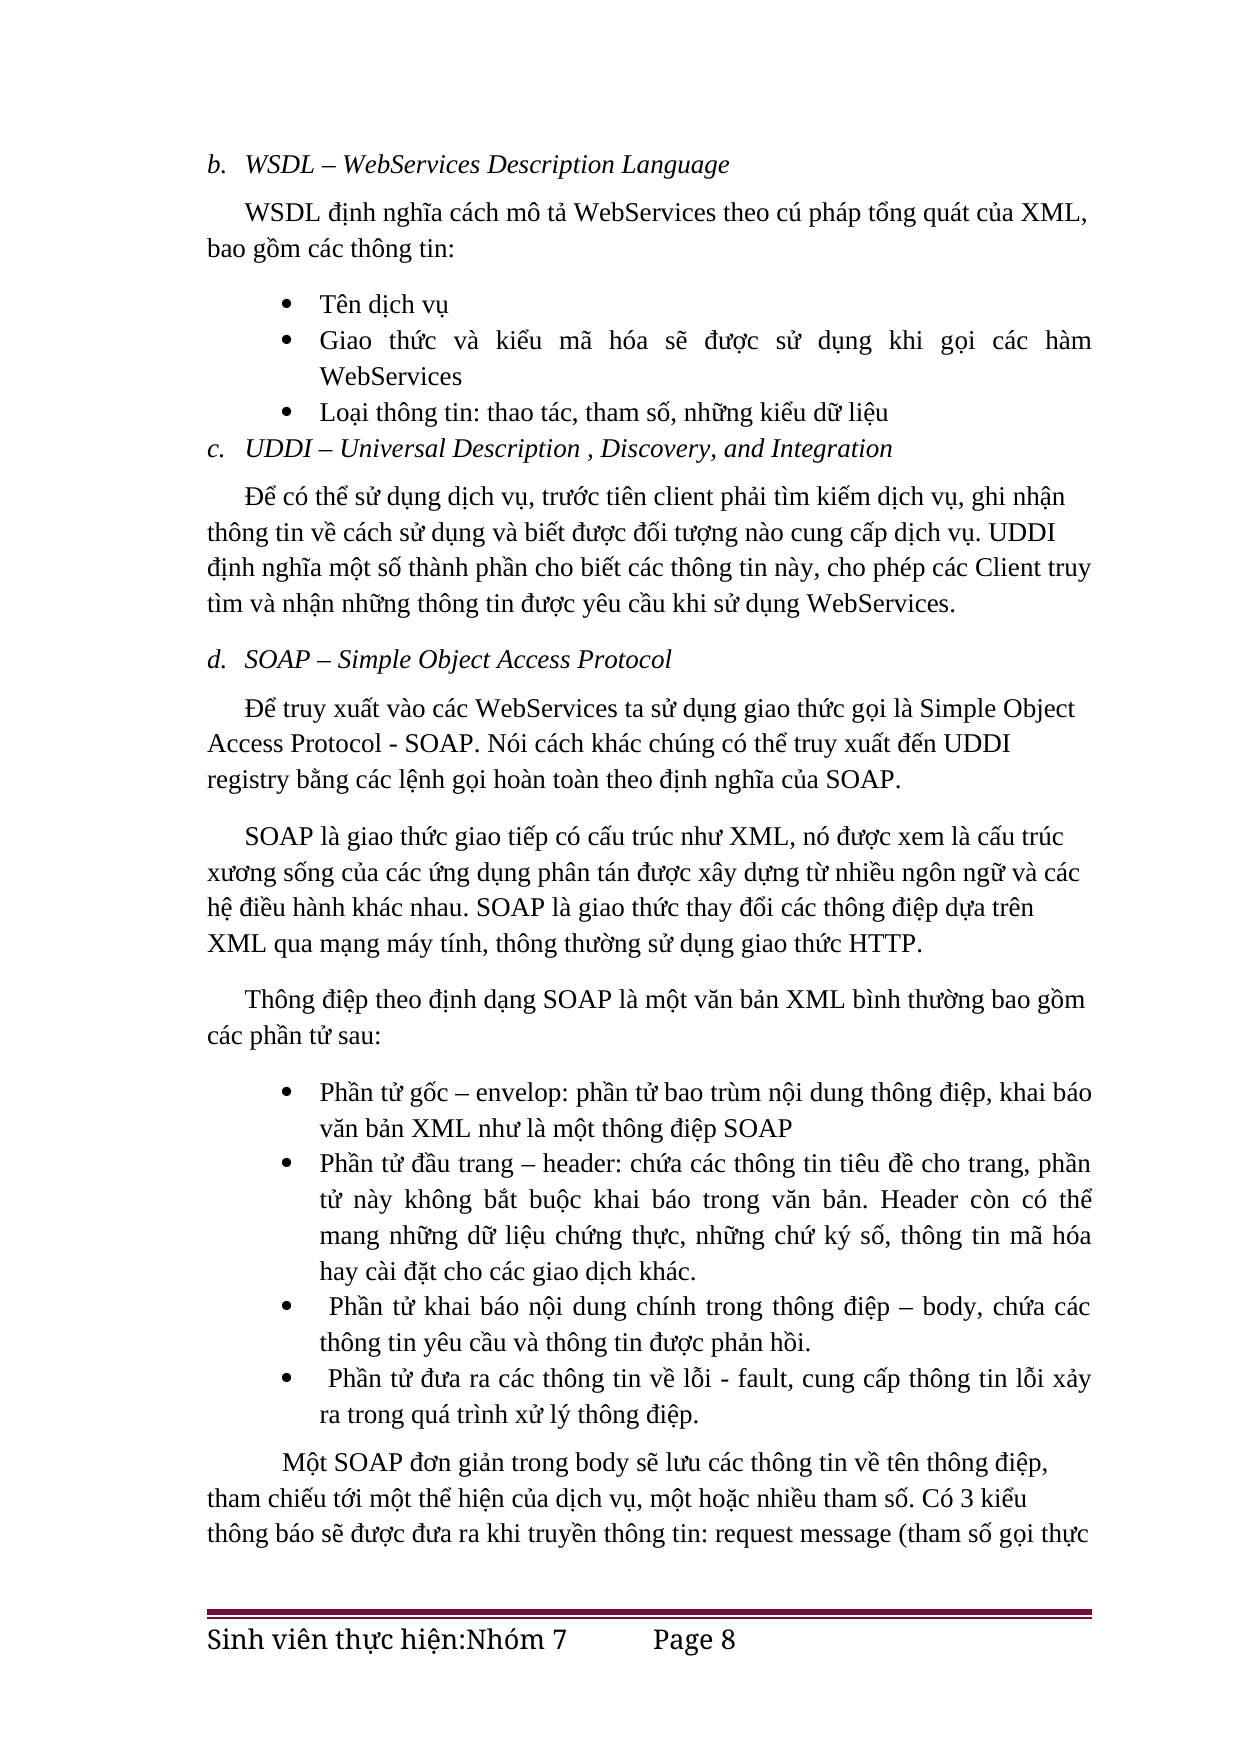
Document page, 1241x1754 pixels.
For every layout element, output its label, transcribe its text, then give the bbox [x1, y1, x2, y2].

list WSDL – WebServices Description Language [207, 148, 1092, 179]
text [207, 1446, 1092, 1549]
list Loại thông tin: thao tác, tham số, những kiểu dữ liệu [282, 396, 1092, 427]
text SOAP là giao thức giao tiếp có cấu trúc như XML, nó được xem là cấu trúc xương sống của các ứng dụng phân tán được xây dựng từ nhiều ngôn ngữ và các hệ điều hành khác nhau. SOAP là giao thức thay đổi các thông điệp dựa trên XML qua mạng máy tính, thông thường sử dụng giao thức HTTP. [207, 820, 1092, 958]
list Phần tử gốc – envelop: phần tử bao trùm nội dung thông điệp, khai báo văn bản XML như là một thông điệp SOAP [282, 1076, 1092, 1143]
text Để có thể sử dụng dịch vụ, trước tiên client phải tìm kiếm dịch vụ, ghi nhận thông tin về cách sử dụng và biết được đối tượng nào cung cấp dịch vụ. UDDI định nghĩa một số thành phần cho biết các thông tin này, cho phép các Client truy tìm và nhận những thông tin được yêu cầu khi sử dụng WebServices. [207, 480, 1092, 618]
list Phần tử đưa ra các thông tin về lỗi - fault, cung cấp thông tin lỗi xảy ra trong quá trình xử lý thông điệp. [282, 1362, 1092, 1429]
text Thông điệp theo định dạng SOAP là một văn bản XML bình thường bao gồm các phần tử sau: [207, 984, 1092, 1051]
list Phần tử đầu trang – header: chứa các thông tin tiêu đề cho trang, phần tử này không bắt buộc khai báo trong văn bản. Header còn có thể mang những dữ liệu chứng thực, những chứ ký số, thông tin mã hóa hay cài đặt cho các giao dịch khác. [282, 1147, 1092, 1286]
list Giao thức và kiểu mã hóa sẽ được sử dụng khi gọi các hàm WebServices [282, 324, 1092, 391]
list Phần tử khai báo nội dung chính trong thông điệp – body, chứa các thông tin yêu cầu và thông tin được phản hồi. [282, 1291, 1092, 1357]
text WSDL định nghĩa cách mô tả WebServices theo cú pháp tổng quát của XML, bao gồm các thông tin: [207, 196, 1092, 263]
list Tên dịch vụ [282, 288, 1092, 319]
list SOAP – Simple Object Access Protocol [207, 644, 1092, 675]
text Để truy xuất vào các WebServices ta sử dụng giao thức gọi là Simple Object Access Protocol - SOAP. Nói cách khác chúng có thể truy xuất đến UDDI registry bằng các lệnh gọi hoàn toàn theo định nghĩa của SOAP. [207, 692, 1092, 794]
list UDDI – Universal Description , Discovery, and Integration [207, 432, 1092, 463]
